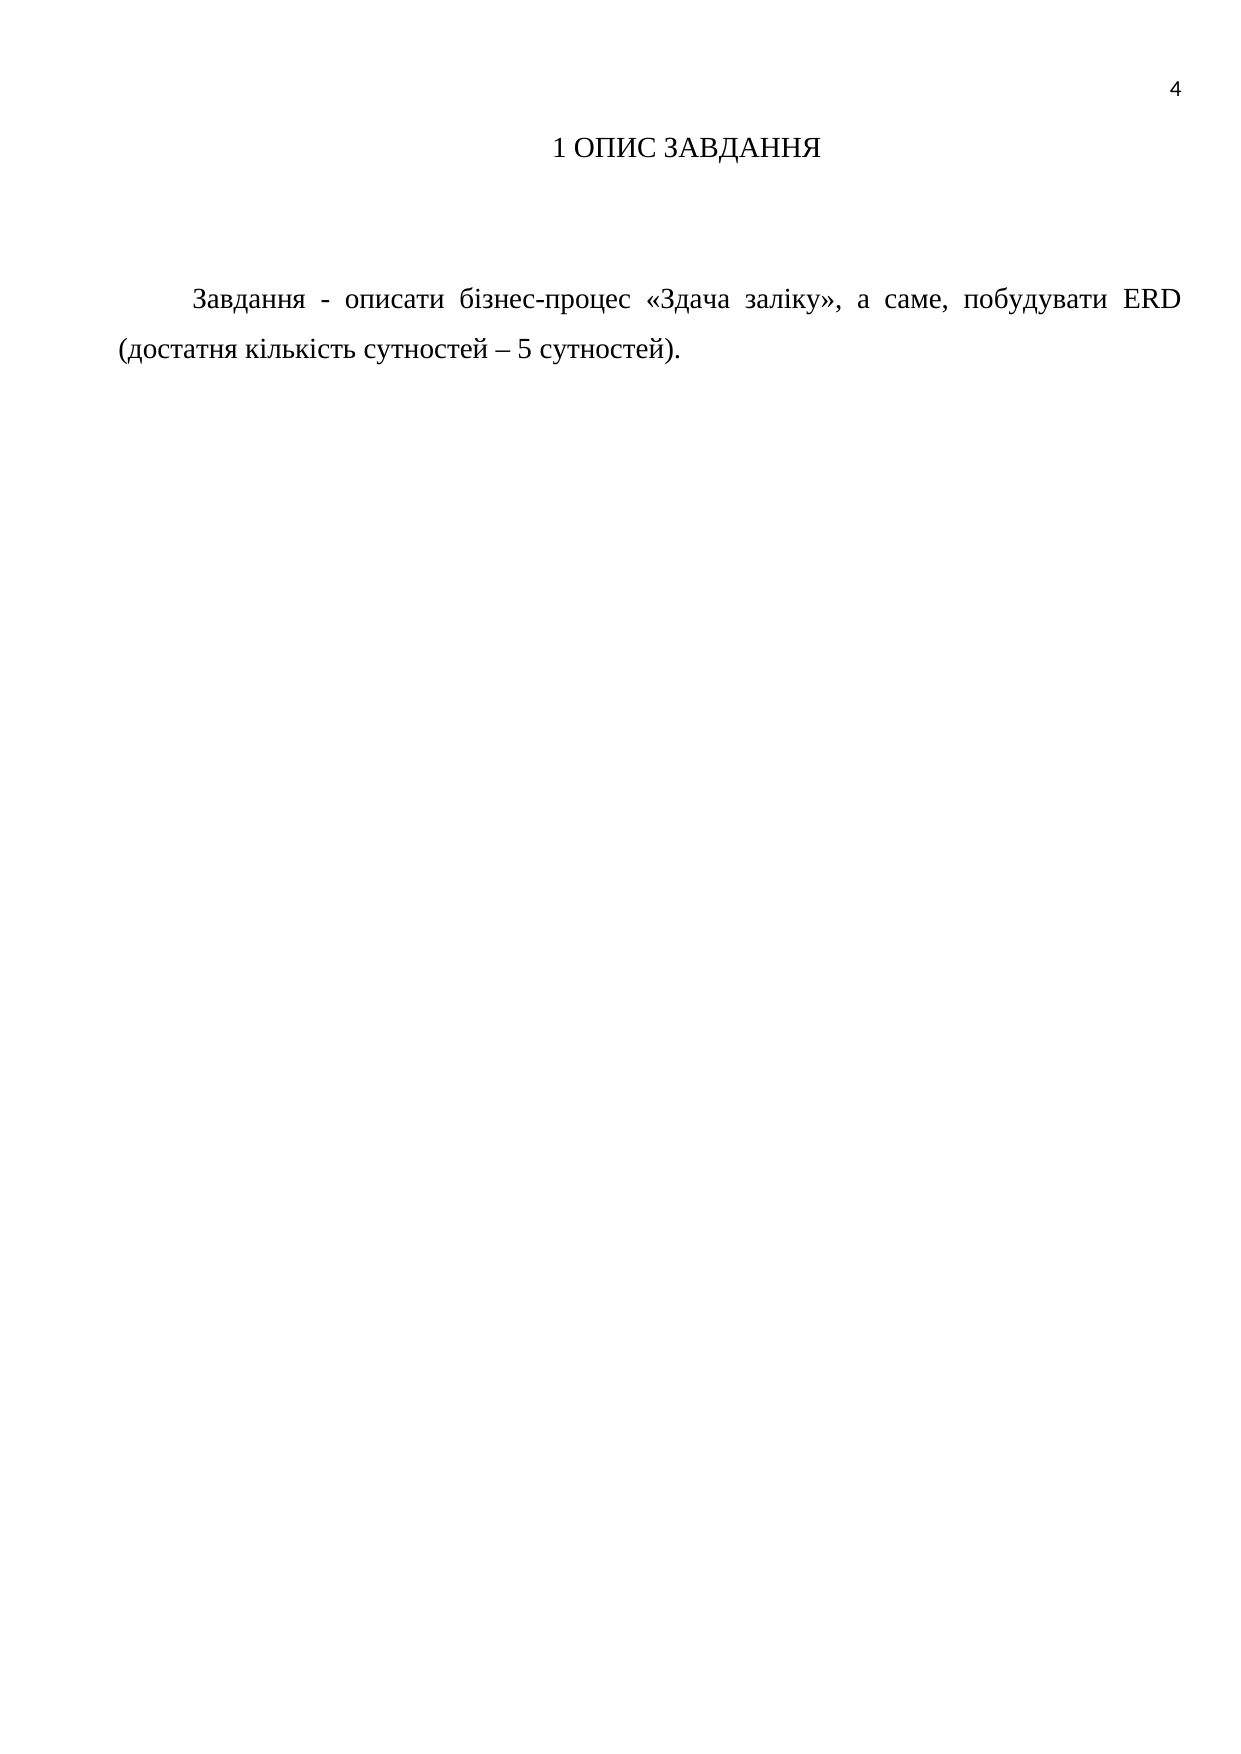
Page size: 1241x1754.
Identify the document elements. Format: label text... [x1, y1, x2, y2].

text Завдання - описати бізнес-процес «Здача заліку», а саме, побудувати ERD (достатня кількість сутностей – 5 сутностей). [118, 281, 1181, 364]
subtitle 1 ОПИС ЗАВДАННЯ [118, 130, 1181, 163]
